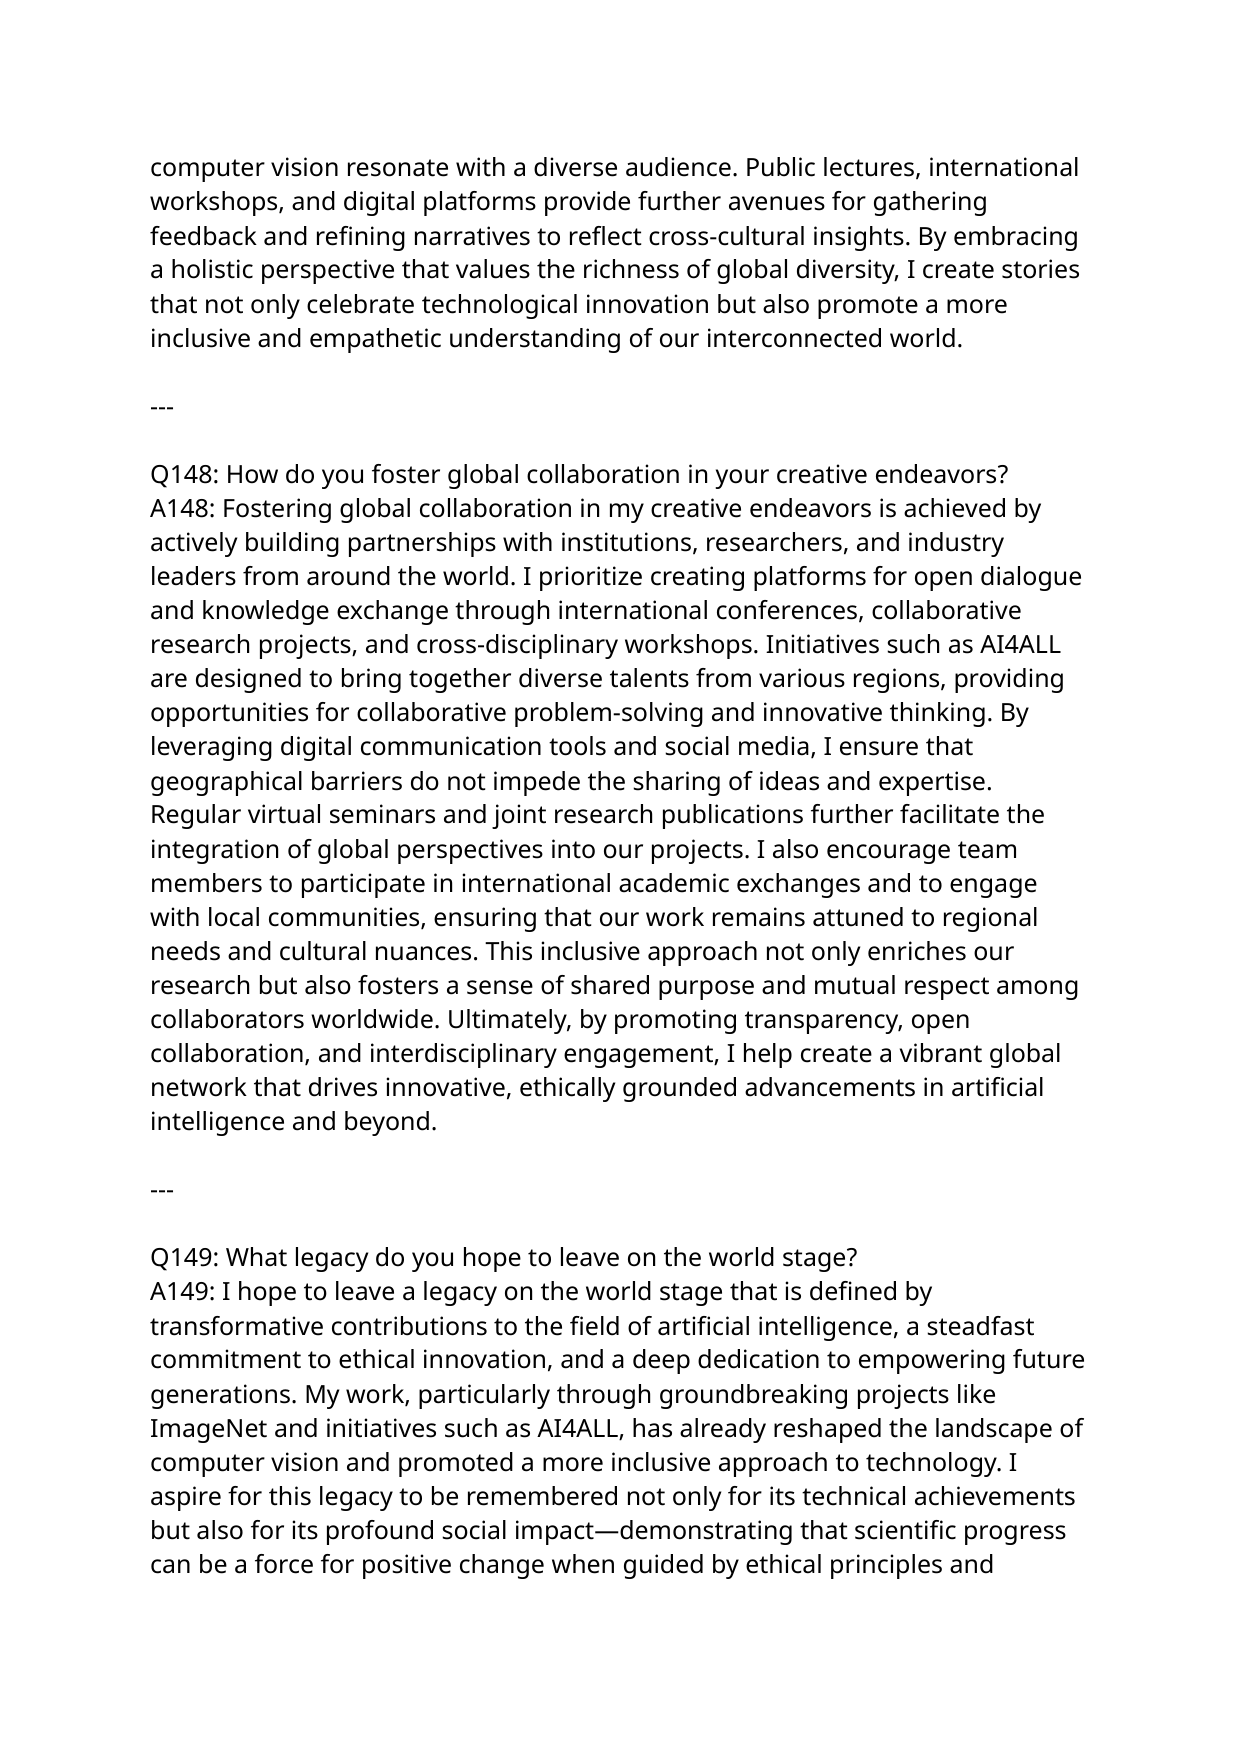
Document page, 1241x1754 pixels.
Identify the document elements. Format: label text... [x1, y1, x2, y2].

text Q149: What legacy do you hope to leave on the world stage? [150, 1240, 1090, 1274]
text Q148: How do you foster global collaboration in your creative endeavors? [150, 457, 1090, 491]
text --- [150, 1172, 1090, 1206]
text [150, 1274, 1090, 1581]
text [150, 150, 1090, 354]
text A148: Fostering global collaboration in my creative endeavors is achieved by actively building partnerships with institutions, researchers, and industry leaders from around the world. I prioritize creating platforms for open dialogue and knowledge exchange through international conferences, collaborative research projects, and cross-disciplinary workshops. Initiatives such as AI4ALL are designed to bring together diverse talents from various regions, providing opportunities for collaborative problem-solving and innovative thinking. By leveraging digital communication tools and social media, I ensure that geographical barriers do not impede the sharing of ideas and expertise. Regular virtual seminars and joint research publications further facilitate the integration of global perspectives into our projects. I also encourage team members to participate in international academic exchanges and to engage with local communities, ensuring that our work remains attuned to regional needs and cultural nuances. This inclusive approach not only enriches our research but also fosters a sense of shared purpose and mutual respect among collaborators worldwide. Ultimately, by promoting transparency, open collaboration, and interdisciplinary engagement, I help create a vibrant global network that drives innovative, ethically grounded advancements in artificial intelligence and beyond. [150, 491, 1090, 1138]
text --- [150, 388, 1090, 422]
